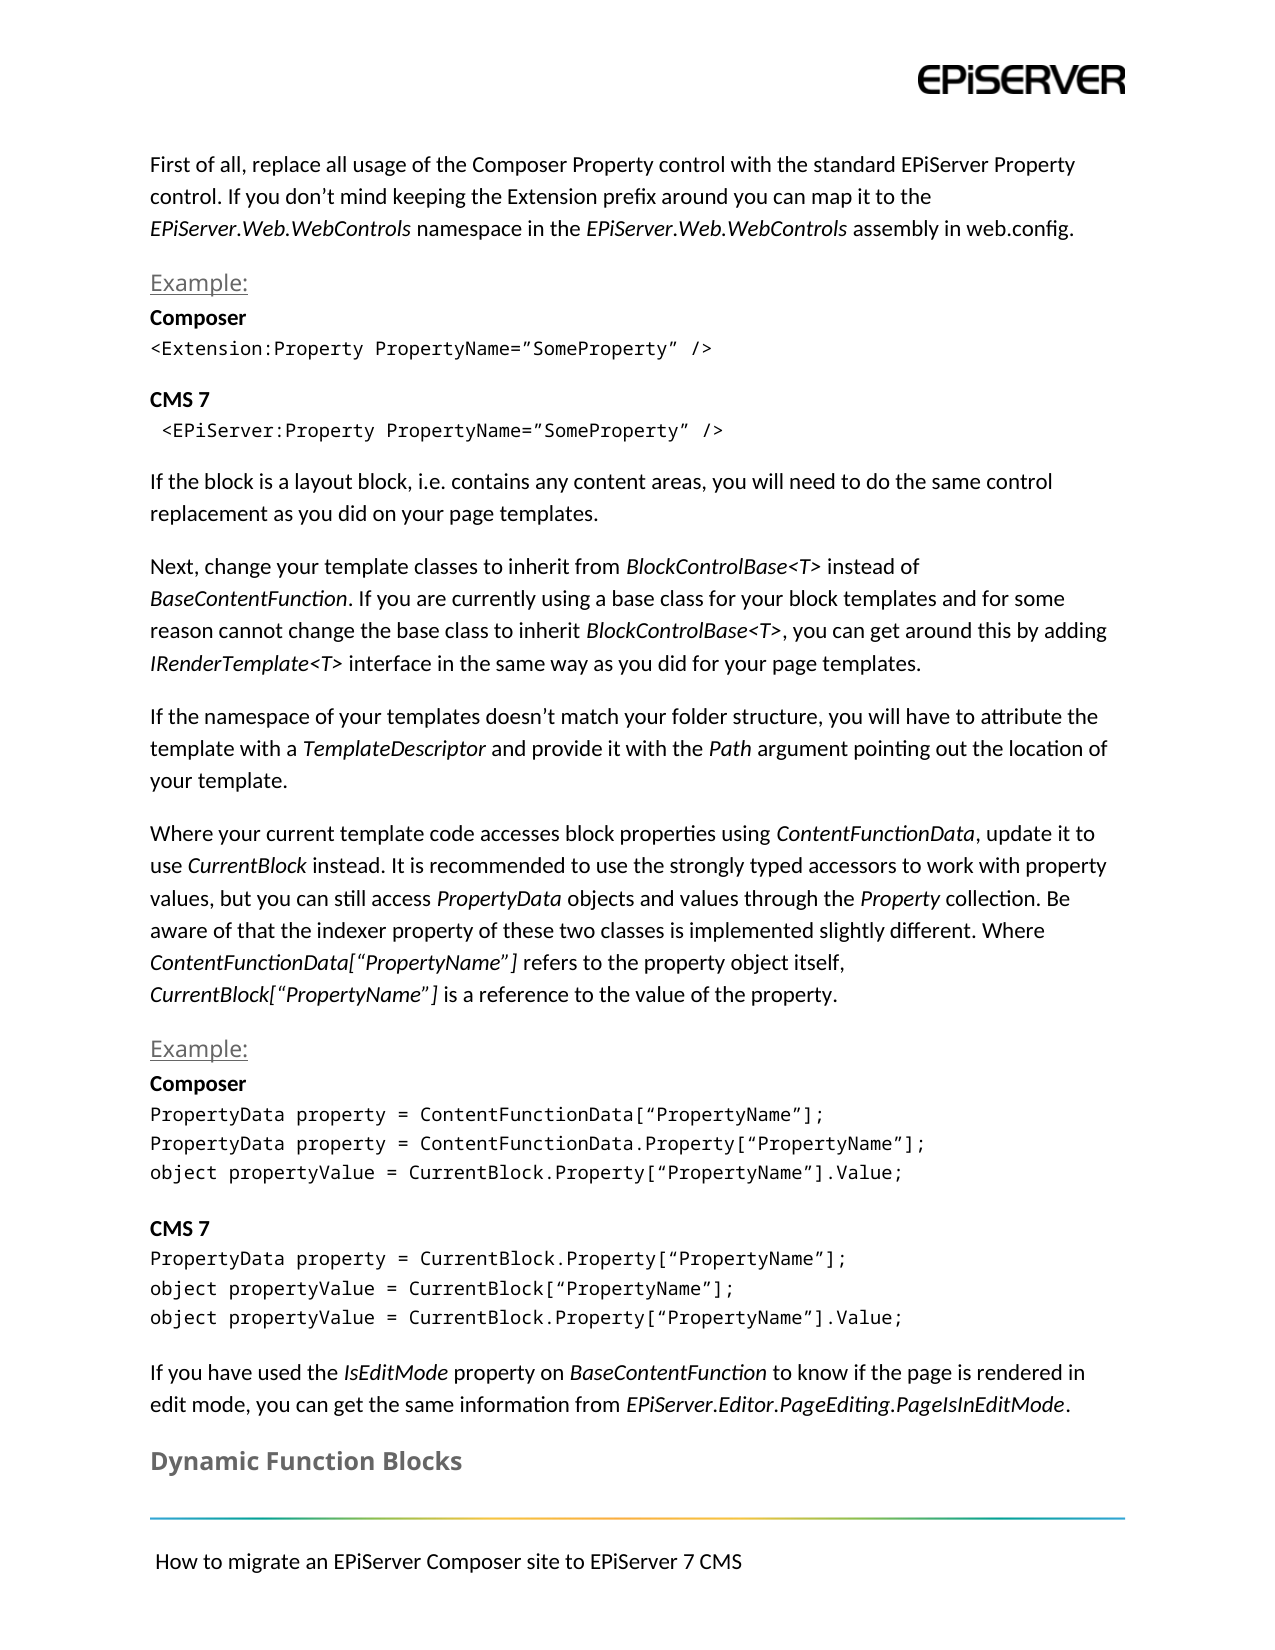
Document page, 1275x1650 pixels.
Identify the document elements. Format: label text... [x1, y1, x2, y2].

text Next, change your template classes to inherit from BlockControlBase<T> instead of BaseContentFunction. If you are currently using a base class for your block templates and for some reason cannot change the base class to inherit BlockControlBase<T>, you can get around this by adding IRenderTemplate<T> interface in the same way as you did for your page templates. [150, 552, 1125, 677]
text Composer PropertyData property = ContentFunctionData[“PropertyName”]; [150, 1069, 1125, 1126]
text If the namespace of your templates doesn’t match your folder structure, you will have to attribute the template with a TemplateDescriptor and provide it with the Path argument pointing out the location of your template. [150, 702, 1125, 794]
text object propertyValue = CurrentBlock.Property[“PropertyName”].Value; [150, 1304, 1125, 1329]
picture [918, 65, 1125, 94]
text If the block is a layout block, i.e. contains any content areas, you will need to do the same control replacement as you did on your page templates. [150, 467, 1125, 527]
text CMS 7 PropertyData property = CurrentBlock.Property[“PropertyName”]; [150, 1214, 1125, 1271]
text object propertyValue = CurrentBlock[“PropertyName”]; [150, 1275, 1125, 1300]
subtitle Example: [150, 1033, 1125, 1064]
subtitle Dynamic Function Blocks [150, 1443, 1125, 1478]
subtitle Example: [150, 267, 1125, 299]
text If you have used the IsEditMode property on BaseContentFunction to know if the page is rendered in edit mode, you can get the same information from EPiServer.Editor.PageEditing.PageIsInEditMode. [150, 1358, 1125, 1418]
text Where your current template code accesses block properties using ContentFunctionData, update it to use CurrentBlock instead. It is recommended to use the strongly typed accessors to work with property values, but you can still access PropertyData objects and values through the Property collection. Be aware of that the indexer property of these two classes is implemented slightly different. Where ContentFunctionData[“PropertyName”] refers to the property object itself, CurrentBlock[“PropertyName”] is a reference to the value of the property. [150, 819, 1125, 1008]
text PropertyData property = ContentFunctionData.Property[“PropertyName”]; [150, 1130, 1125, 1156]
text CMS 7 <EPiServer:Property PropertyName=”SomeProperty” /> [150, 385, 1125, 442]
text First of all, replace all usage of the Composer Property control with the standard EPiServer Property control. If you don’t mind keeping the Extension prefix around you can map it to the EPiServer.Web.WebControls namespace in the EPiServer.Web.WebControls assembly in web.config. [150, 150, 1125, 242]
text object propertyValue = CurrentBlock.Property[“PropertyName”].Value; [150, 1159, 1125, 1185]
text Composer <Extension:Property PropertyName=”SomeProperty” /> [150, 303, 1125, 361]
